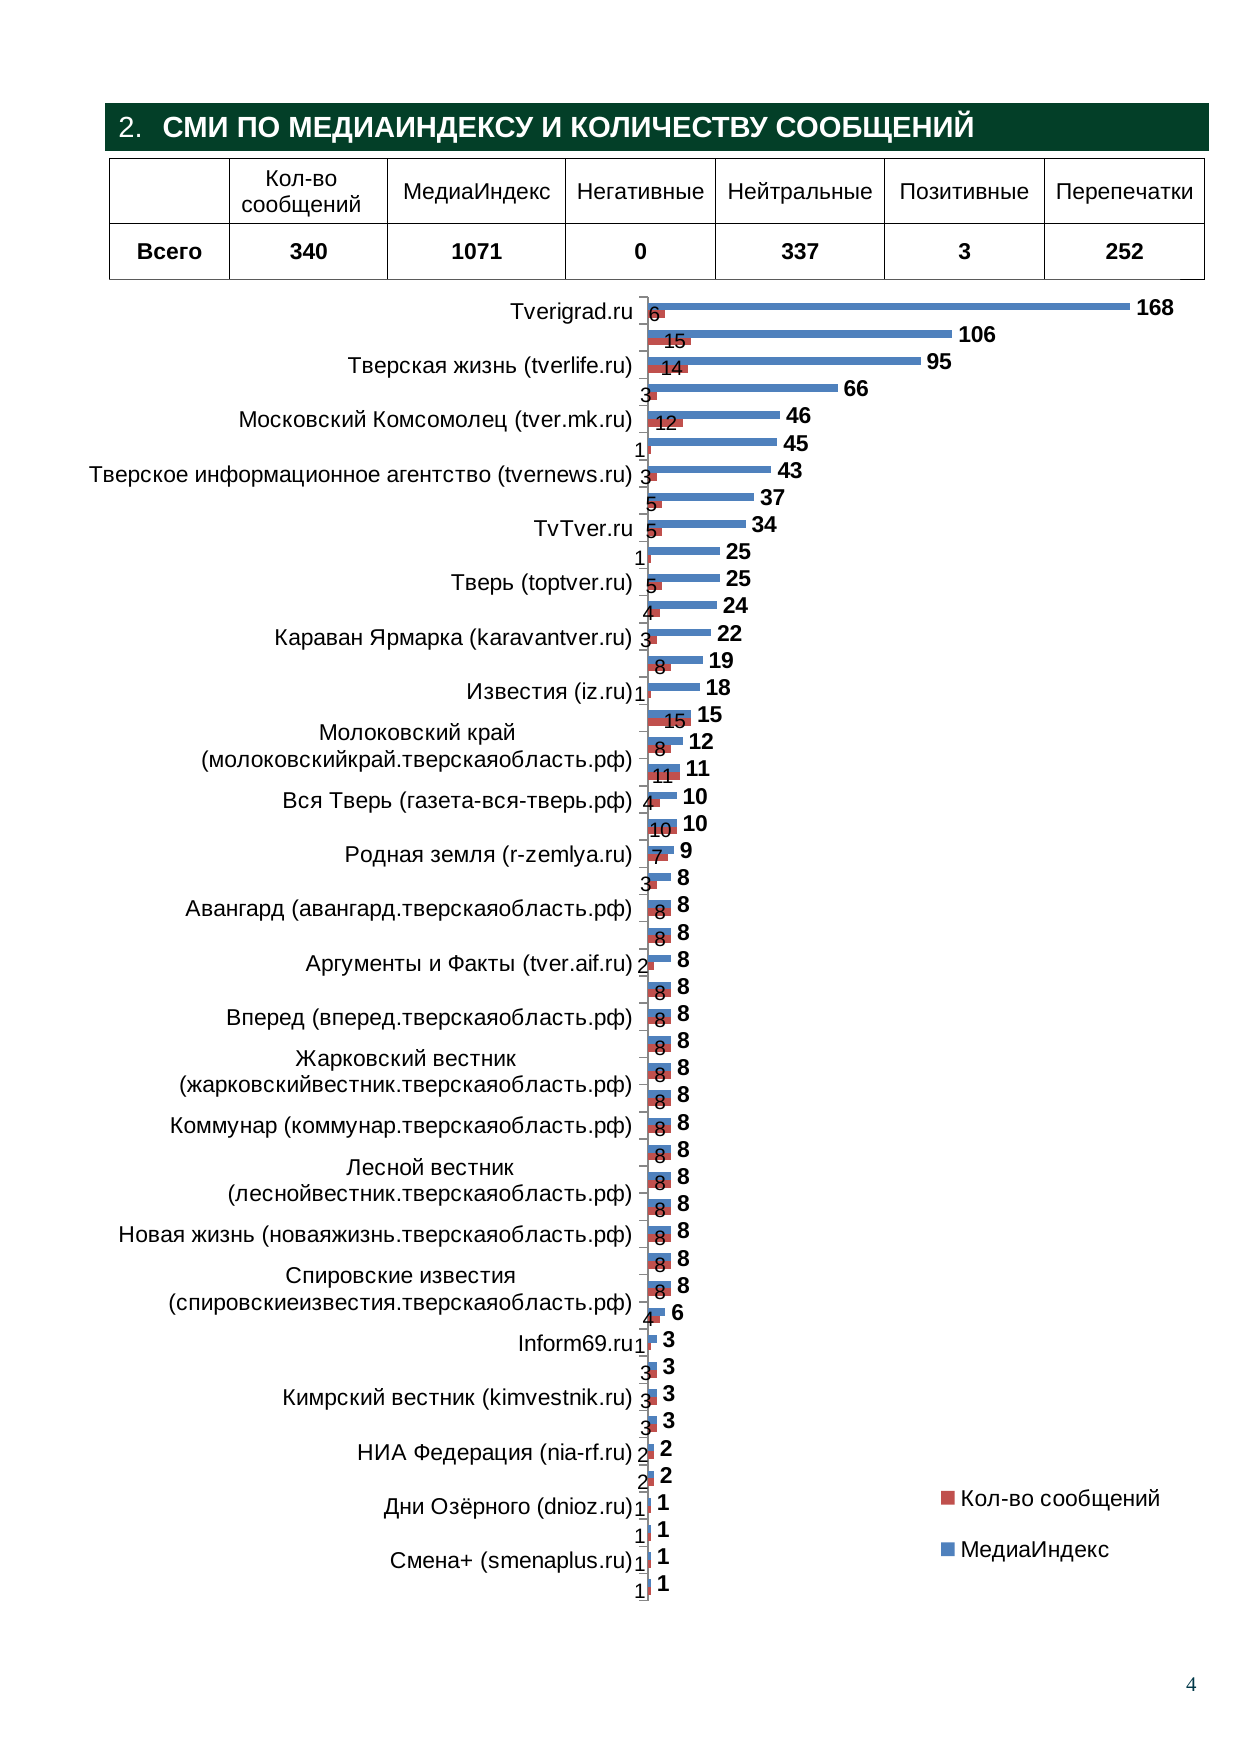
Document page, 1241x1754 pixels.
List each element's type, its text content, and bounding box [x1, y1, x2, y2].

table_header Кол-во сообщений [230, 159, 387, 223]
table_header Негативные [566, 159, 715, 223]
table_cell 340 [230, 224, 387, 278]
table_header Позитивные [885, 159, 1044, 223]
table_cell 3 [885, 224, 1044, 278]
table_header [110, 159, 229, 223]
table_cell 0 [566, 224, 715, 278]
subtitle СМИ ПО МЕДИАИНДЕКСУ И КОЛИЧЕСТВУ СООБЩЕНИЙ [110, 108, 1204, 146]
table_cell Всего [110, 224, 229, 278]
table_cell 1071 [388, 224, 565, 278]
table_cell 252 [1045, 224, 1204, 278]
table_header Нейтральные [716, 159, 884, 223]
table_header МедиаИндекс [388, 159, 565, 223]
table_cell 337 [716, 224, 884, 278]
table_header Перепечатки [1045, 159, 1204, 223]
